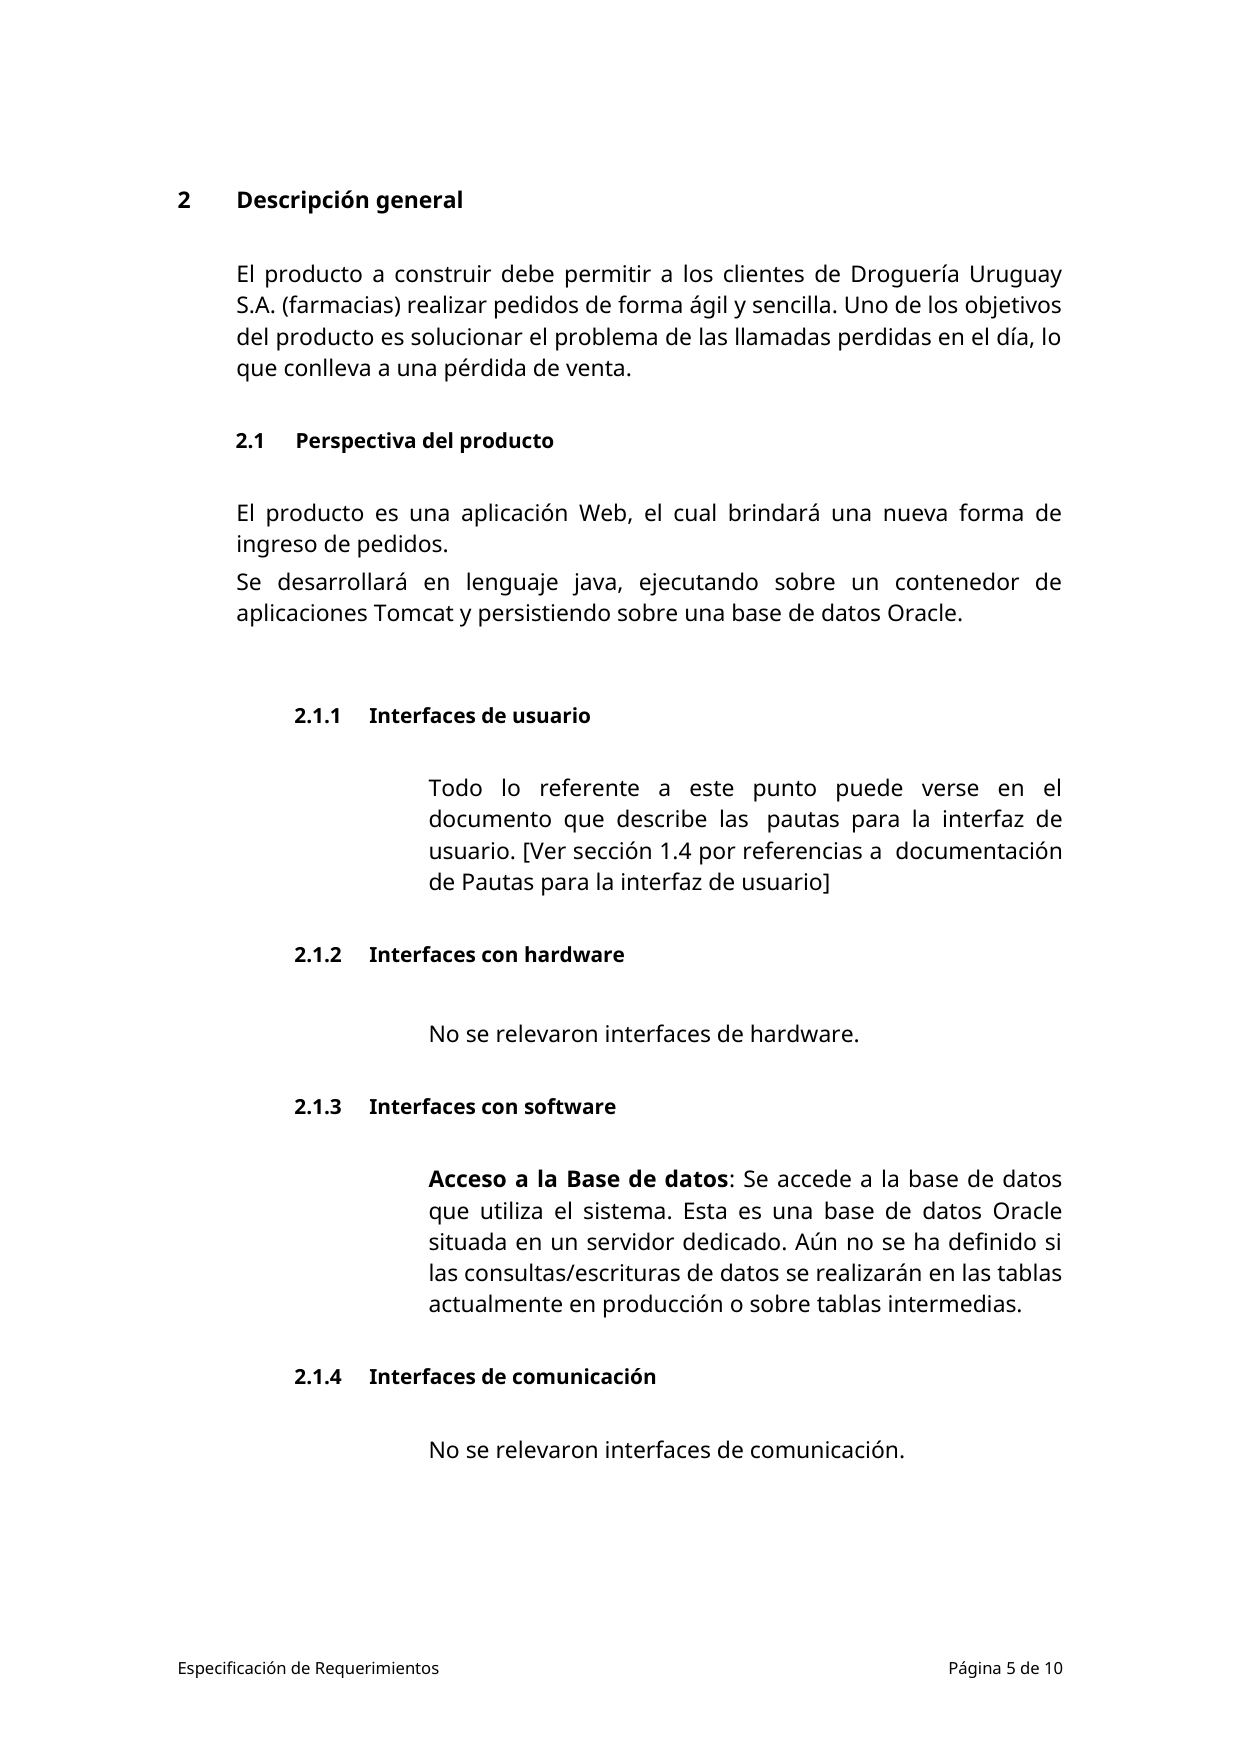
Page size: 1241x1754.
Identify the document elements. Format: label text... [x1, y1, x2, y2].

list Interfaces con software [294, 1092, 1063, 1121]
list Interfaces de comunicación [294, 1362, 1063, 1391]
list Interfaces de usuario [294, 701, 1063, 729]
text Todo lo referente a este punto puede verse en el documento que describe las pautas para la interfaz de usuario. [Ver sección 1.4 por referencias a documentación de Pautas para la interfaz de usuario] [428, 772, 1063, 897]
text Acceso a la Base de datos: Se accede a la base de datos que utiliza el sistema. Esta es una base de datos Oracle situada en un servidor dedicado. Aún no se ha definido si las consultas/escrituras de datos se realizarán en las tablas actualmente en producción o sobre tablas intermedias. [428, 1163, 1063, 1320]
text No se relevaron interfaces de comunicación. [428, 1433, 1063, 1465]
text Se desarrollará en lenguaje java, ejecutando sobre un contenedor de aplicaciones Tomcat y persistiendo sobre una base de datos Oracle. [236, 566, 1063, 628]
list Interfaces con hardware [294, 940, 1063, 968]
list Descripción general [177, 184, 1063, 215]
text No se relevaron interfaces de hardware. [428, 1018, 1063, 1049]
list Perspectiva del producto [235, 426, 1063, 454]
text El producto a construir debe permitir a los clientes de Droguería Uruguay S.A. (farmacias) realizar pedidos de forma ágil y sencilla. Uno de los objetivos del producto es solucionar el problema de las llamadas perdidas en el día, lo que conlleva a una pérdida de venta. [236, 258, 1063, 383]
text El producto es una aplicación Web, el cual brindará una nueva forma de ingreso de pedidos. [236, 497, 1063, 559]
